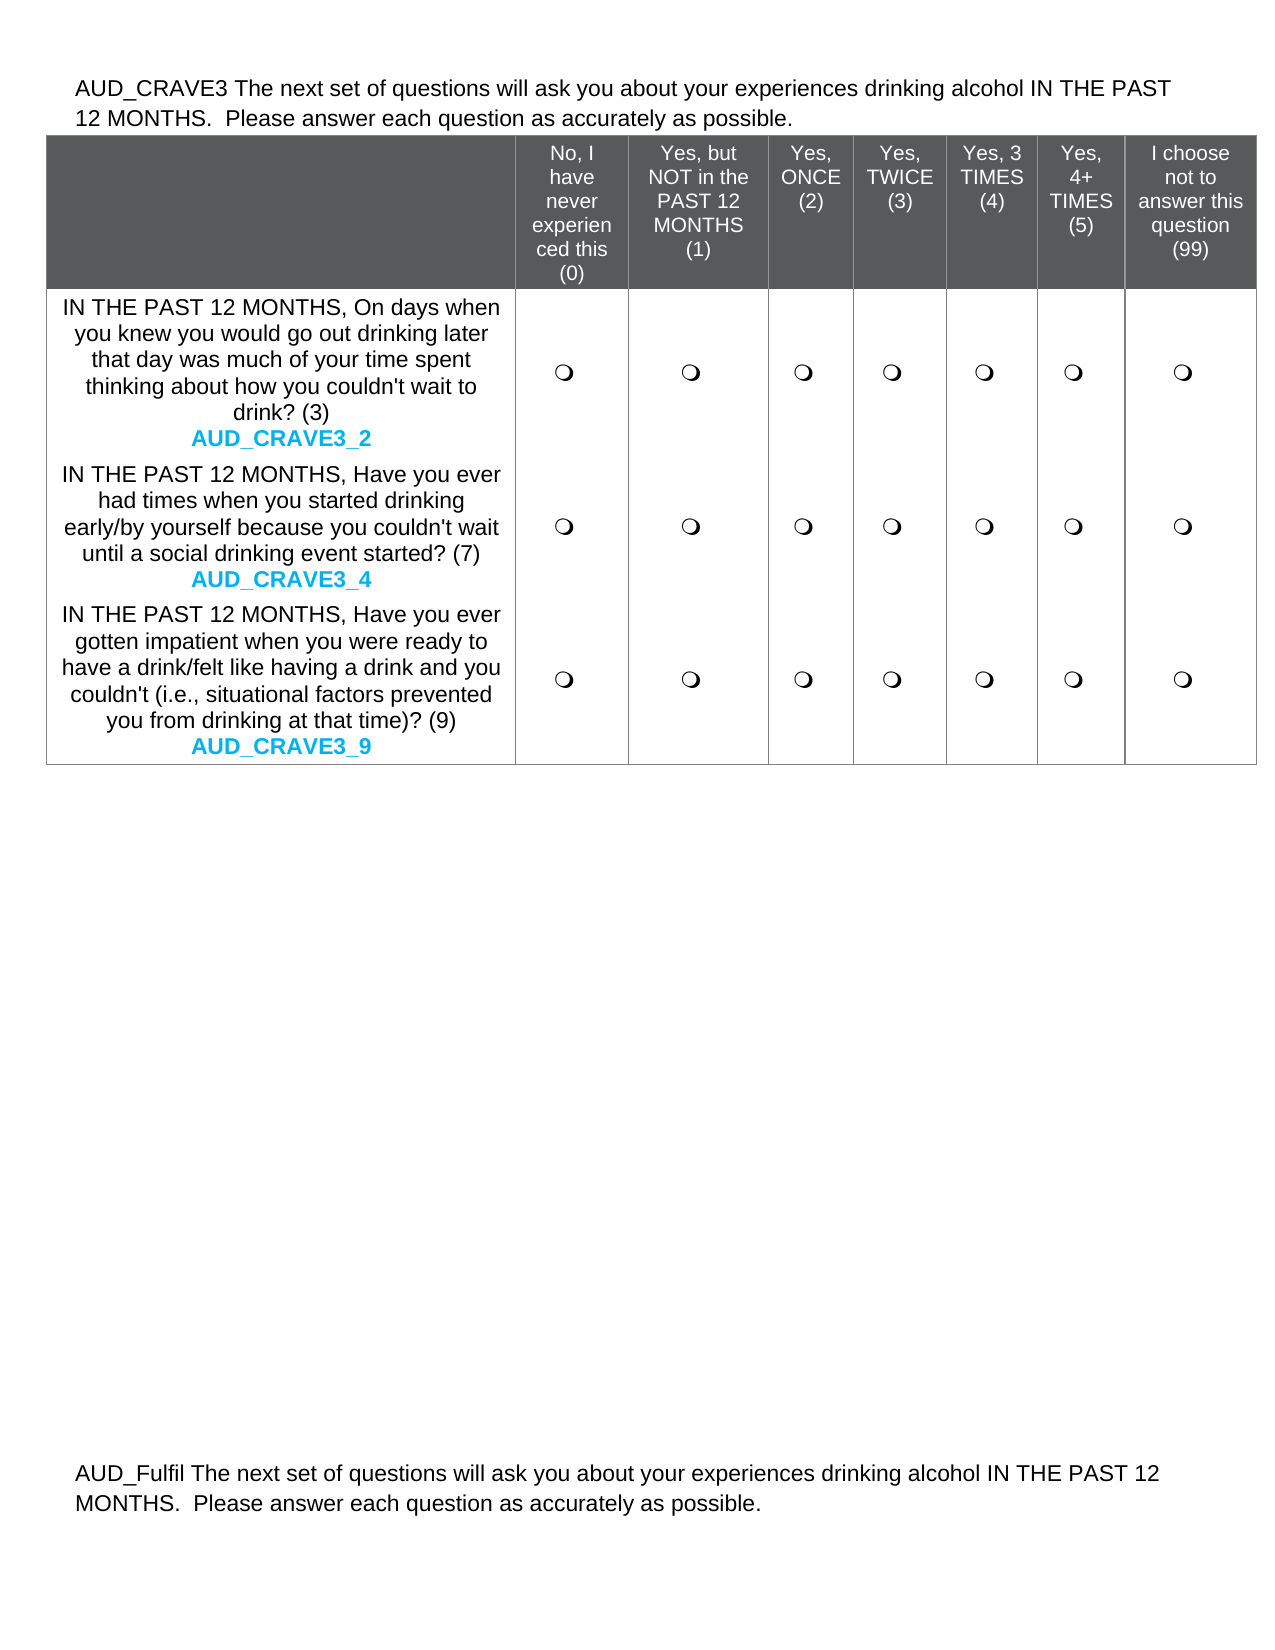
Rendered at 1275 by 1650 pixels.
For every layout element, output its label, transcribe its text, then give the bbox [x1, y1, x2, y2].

table_header Yes, 3 TIMES (4) [947, 136, 1037, 289]
table_cell [1126, 456, 1256, 597]
table_header Yes, but NOT in the PAST 12 MONTHS (1) [629, 136, 768, 289]
table_cell [769, 456, 853, 597]
table_cell IN THE PAST 12 MONTHS, On days when you knew you would go out drinking later that day was much of your time spent thinking about how you couldn't wait to drink? (3) AUD_CRAVE3_2 [47, 289, 515, 456]
table_cell [629, 597, 768, 764]
table_cell [854, 597, 946, 764]
table_cell [1038, 289, 1124, 456]
table_header Yes, 4+ TIMES (5) [1038, 136, 1124, 289]
table_cell [629, 289, 768, 456]
table_cell [516, 289, 628, 456]
table_cell [629, 456, 768, 597]
table_cell IN THE PAST 12 MONTHS, Have you ever gotten impatient when you were ready to have a drink/felt like having a drink and you couldn't (i.e., situational factors prevented you from drinking at that time)? (9) AUD_CRAVE3_9 [47, 597, 515, 764]
table_cell [1038, 597, 1124, 764]
table_header Yes, ONCE (2) [769, 136, 853, 289]
table_cell [854, 456, 946, 597]
table_cell [769, 289, 853, 456]
table_header Yes, TWICE (3) [854, 136, 946, 289]
table_header I choose not to answer this question (99) [1126, 136, 1256, 289]
table_cell [516, 456, 628, 597]
text AUD_Fulfil The next set of questions will ask you about your experiences drinking alcohol IN THE PAST 12 MONTHS. Please answer each question as accurately as possible. [75, 1460, 1200, 1516]
table_cell IN THE PAST 12 MONTHS, Have you ever had times when you started drinking early/by yourself because you couldn't wait until a social drinking event started? (7) AUD_CRAVE3_4 [47, 456, 515, 597]
table_cell [1126, 597, 1256, 764]
table_cell [1038, 456, 1124, 597]
table_header No, I have never experienced this (0) [516, 136, 628, 289]
table_cell [1126, 289, 1256, 456]
table_cell [516, 597, 628, 764]
text AUD_CRAVE3 The next set of questions will ask you about your experiences drinking alcohol IN THE PAST 12 MONTHS. Please answer each question as accurately as possible. [75, 75, 1200, 132]
table_cell [947, 597, 1037, 764]
table_cell [854, 289, 946, 456]
table_cell [947, 289, 1037, 456]
table_cell [769, 597, 853, 764]
table_cell [947, 456, 1037, 597]
table_header [47, 136, 515, 289]
